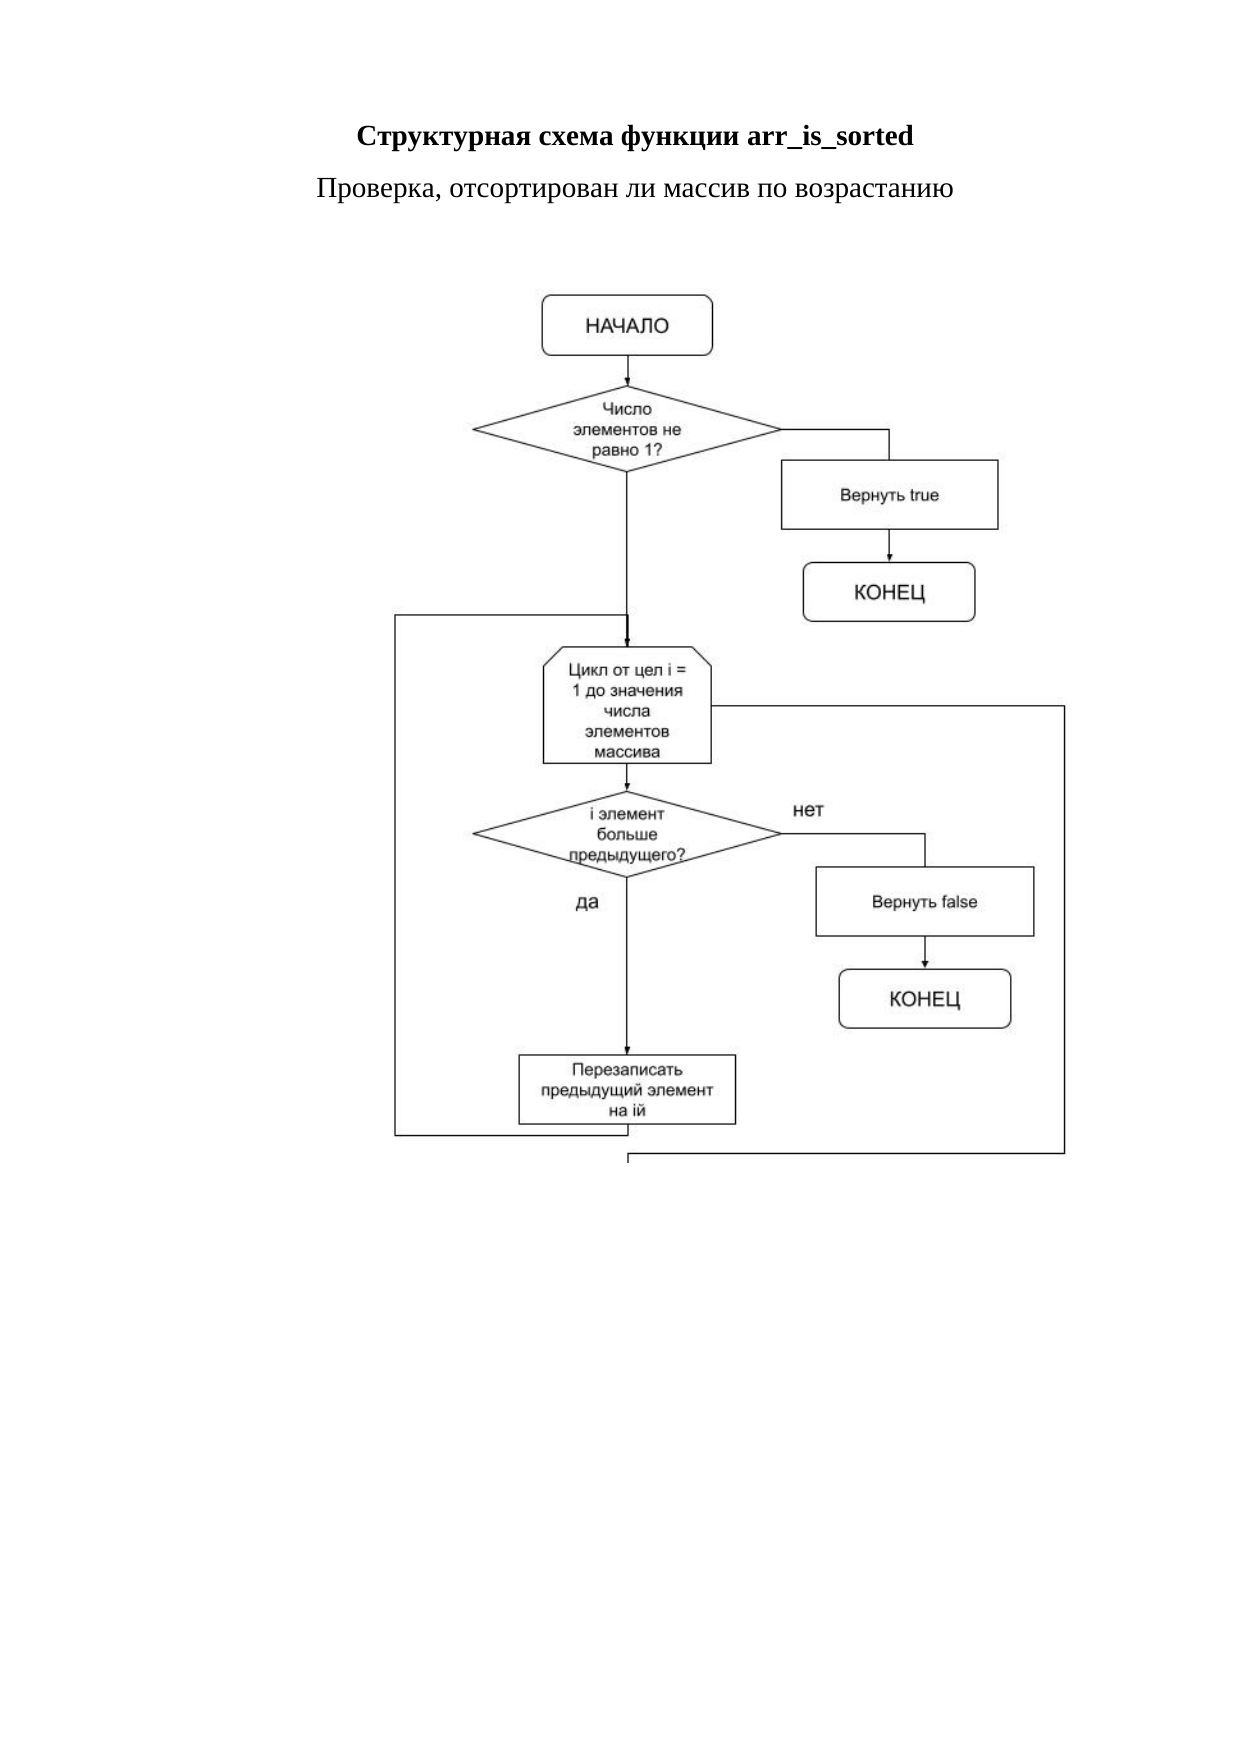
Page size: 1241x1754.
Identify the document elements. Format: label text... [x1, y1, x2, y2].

picture [177, 278, 1135, 1378]
text Структурная схема функции arr_is_sorted [118, 118, 1152, 152]
text Проверка, отсортирован ли массив по возрастанию [118, 170, 1152, 203]
